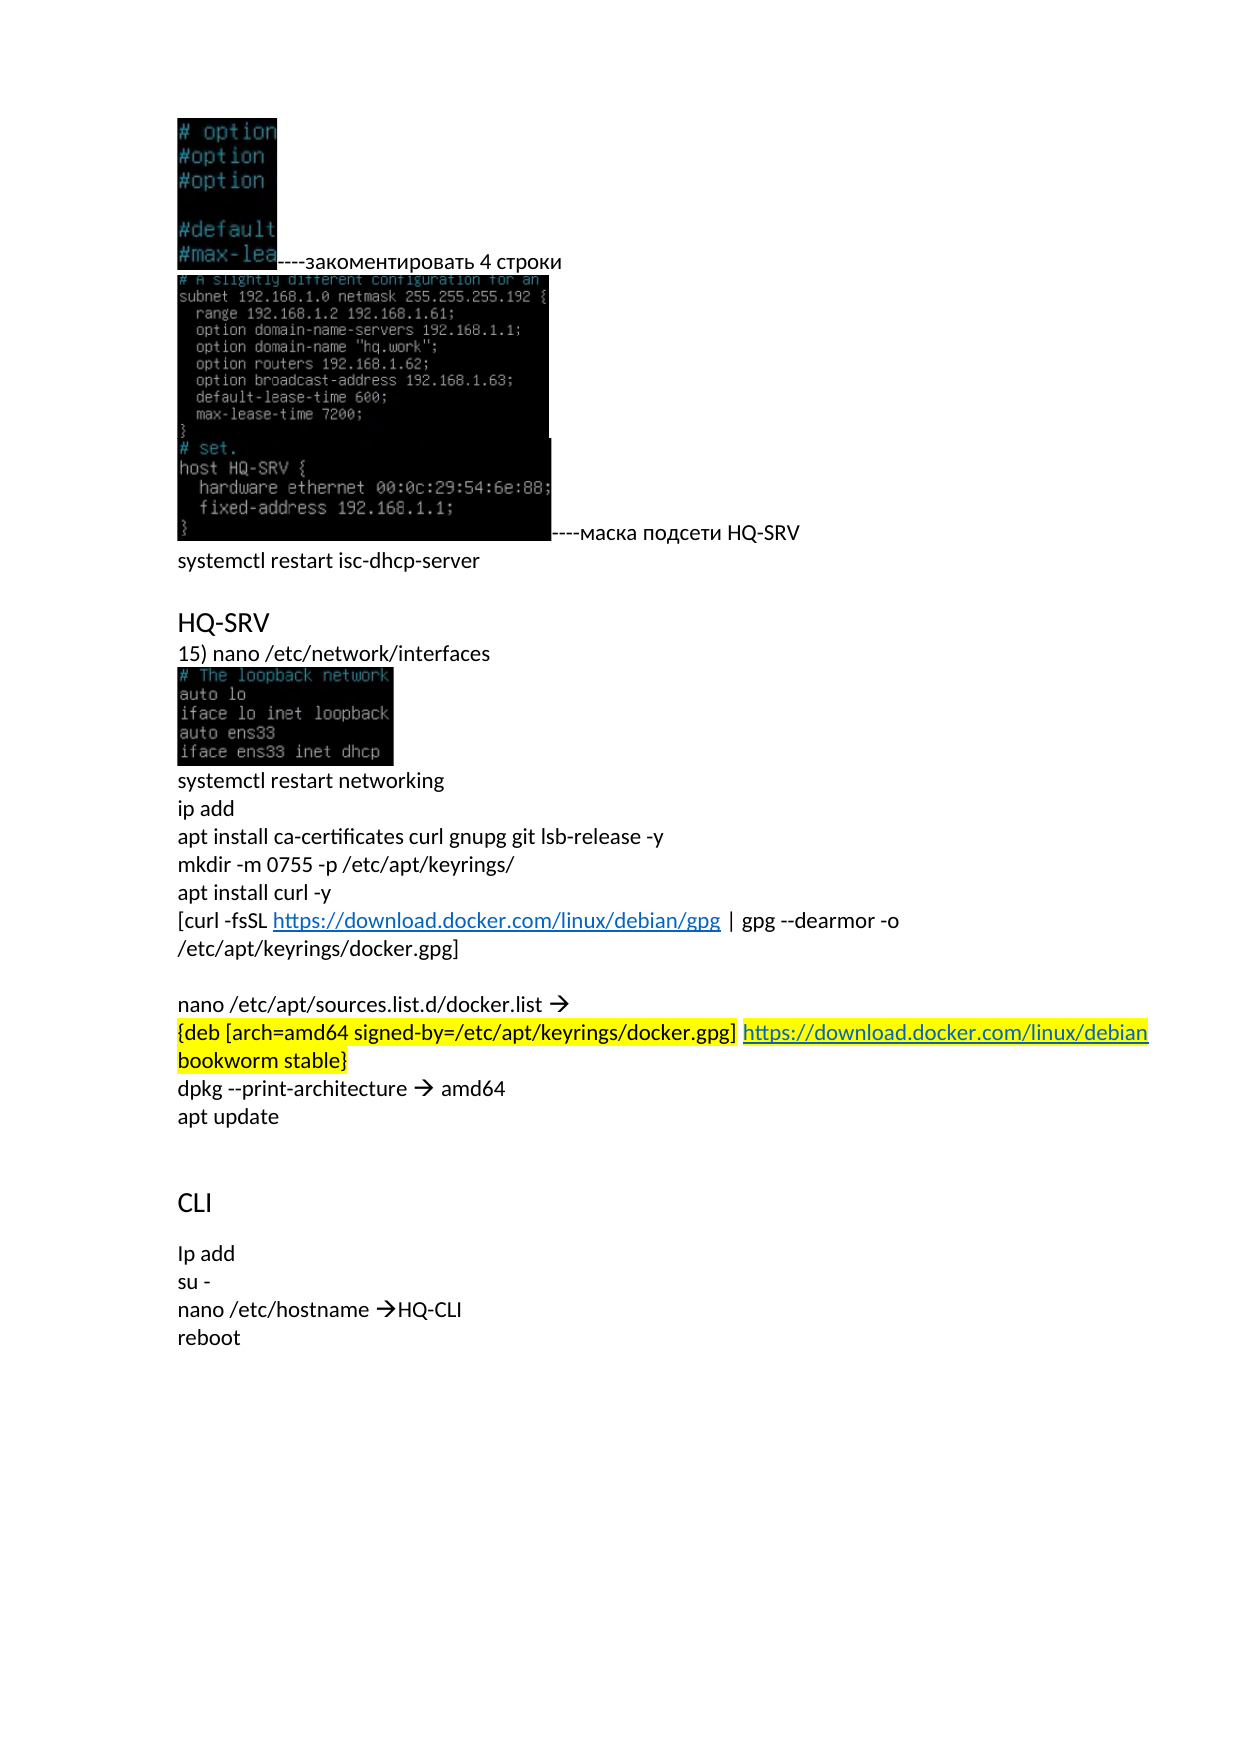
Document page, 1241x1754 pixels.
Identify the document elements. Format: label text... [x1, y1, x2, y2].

text systemctl restart isc-dhcp-server [177, 546, 1152, 574]
text reboot [177, 1323, 1152, 1351]
text Ip add [177, 1239, 1152, 1267]
text su - [177, 1267, 1152, 1295]
text CLI [177, 1184, 1152, 1220]
text 15) nano /etc/network/interfaces [177, 639, 1152, 667]
text apt install ca-certificates curl gnupg git lsb-release -y [177, 822, 1152, 850]
picture [177, 118, 278, 270]
text apt install curl -y [177, 878, 1152, 906]
text nano /etc/hostname HQ-CLI [177, 1295, 1152, 1323]
picture [177, 275, 552, 541]
text ip add [177, 794, 1152, 822]
picture [177, 667, 394, 766]
text nano /etc/apt/sources.list.d/docker.list [177, 990, 1152, 1018]
text systemctl restart networking [177, 766, 1152, 794]
text dpkg --print-architecture amd64 [177, 1074, 1152, 1102]
text {deb [arch=amd64 signed-by=/etc/apt/keyrings/docker.gpg] https://download.docker.com/linux/debian bookworm stable} [347, 1018, 1152, 1074]
text HQ-SRV [177, 604, 1152, 639]
text apt update [177, 1102, 1152, 1130]
text ----закоментировать 4 строки [177, 118, 1152, 275]
text ----маска подсети HQ-SRV [177, 439, 1152, 546]
text [curl -fsSL https://download.docker.com/linux/debian/gpg | gpg --dearmor -o /etc/apt/keyrings/docker.gpg] [177, 906, 1152, 962]
text mkdir -m 0755 -p /etc/apt/keyrings/ [177, 850, 1152, 878]
